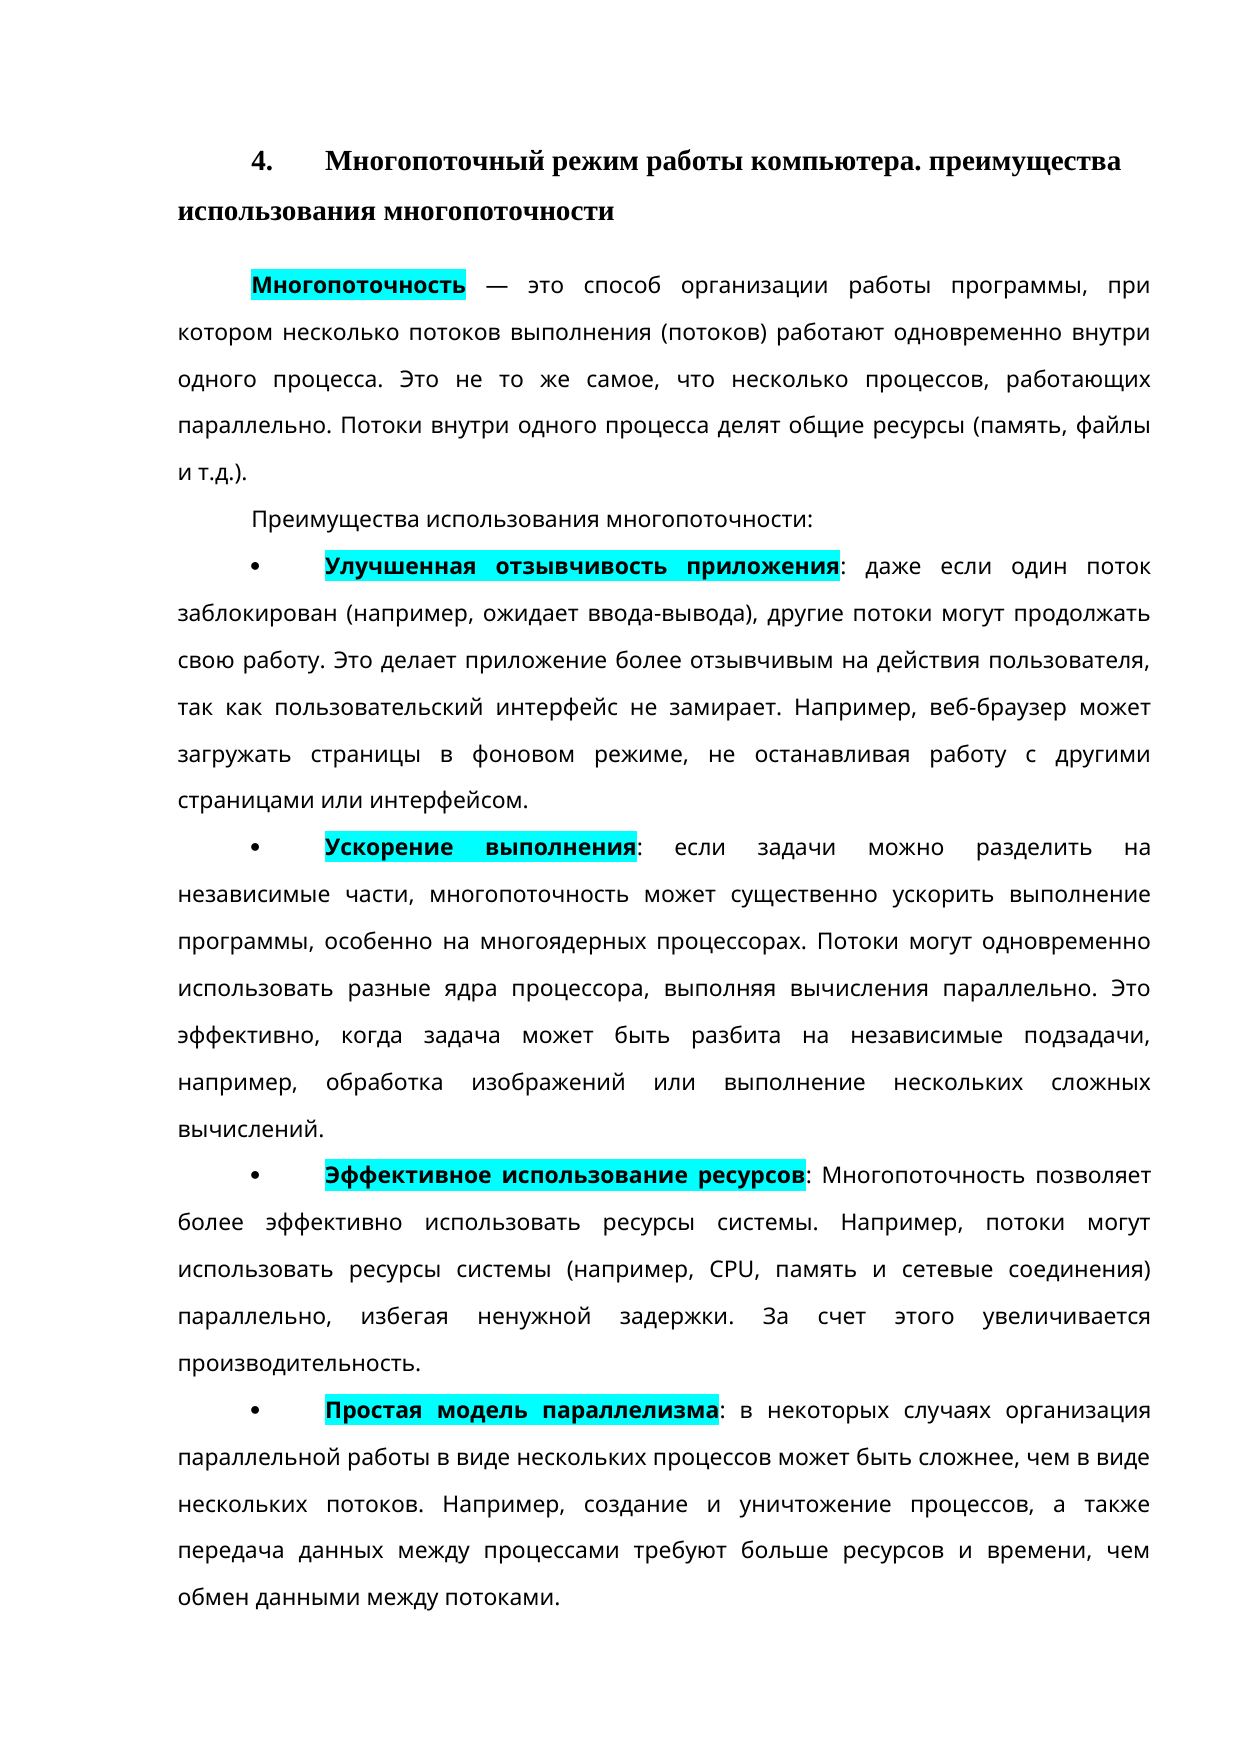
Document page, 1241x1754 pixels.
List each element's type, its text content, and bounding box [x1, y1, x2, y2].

list Эффективное использование ресурсов: Многопоточность позволяет более эффективно использовать ресурсы системы. Например, потоки могут использовать ресурсы системы (например, CPU, память и сетевые соединения) параллельно, избегая ненужной задержки. За счет этого увеличивается производительность. [177, 1159, 1152, 1378]
list Простая модель параллелизма: в некоторых случаях организация параллельной работы в виде нескольких процессов может быть сложнее, чем в виде нескольких потоков. Например, создание и уничтожение процессов, а также передача данных между процессами требуют больше ресурсов и времени, чем обмен данными между потоками. [177, 1394, 1152, 1612]
text Преимущества использования многопоточности: [177, 503, 1152, 534]
subtitle Многопоточный режим работы компьютера. преимущества использования многопоточности [177, 143, 1152, 227]
text Многопоточность — это способ организации работы программы, при котором несколько потоков выполнения (потоков) работают одновременно внутри одного процесса. Это не то же самое, что несколько процессов, работающих параллельно. Потоки внутри одного процесса делят общие ресурсы (память, файлы и т.д.). [177, 269, 1152, 487]
list Ускорение выполнения: если задачи можно разделить на независимые части, многопоточность может существенно ускорить выполнение программы, особенно на многоядерных процессорах. Потоки могут одновременно использовать разные ядра процессора, выполняя вычисления параллельно. Это эффективно, когда задача может быть разбита на независимые подзадачи, например, обработка изображений или выполнение нескольких сложных вычислений. [177, 831, 1152, 1144]
list Улучшенная отзывчивость приложения: даже если один поток заблокирован (например, ожидает ввода-вывода), другие потоки могут продолжать свою работу. Это делает приложение более отзывчивым на действия пользователя, так как пользовательский интерфейс не замирает. Например, веб-браузер может загружать страницы в фоновом режиме, не останавливая работу с другими страницами или интерфейсом. [177, 550, 1152, 816]
